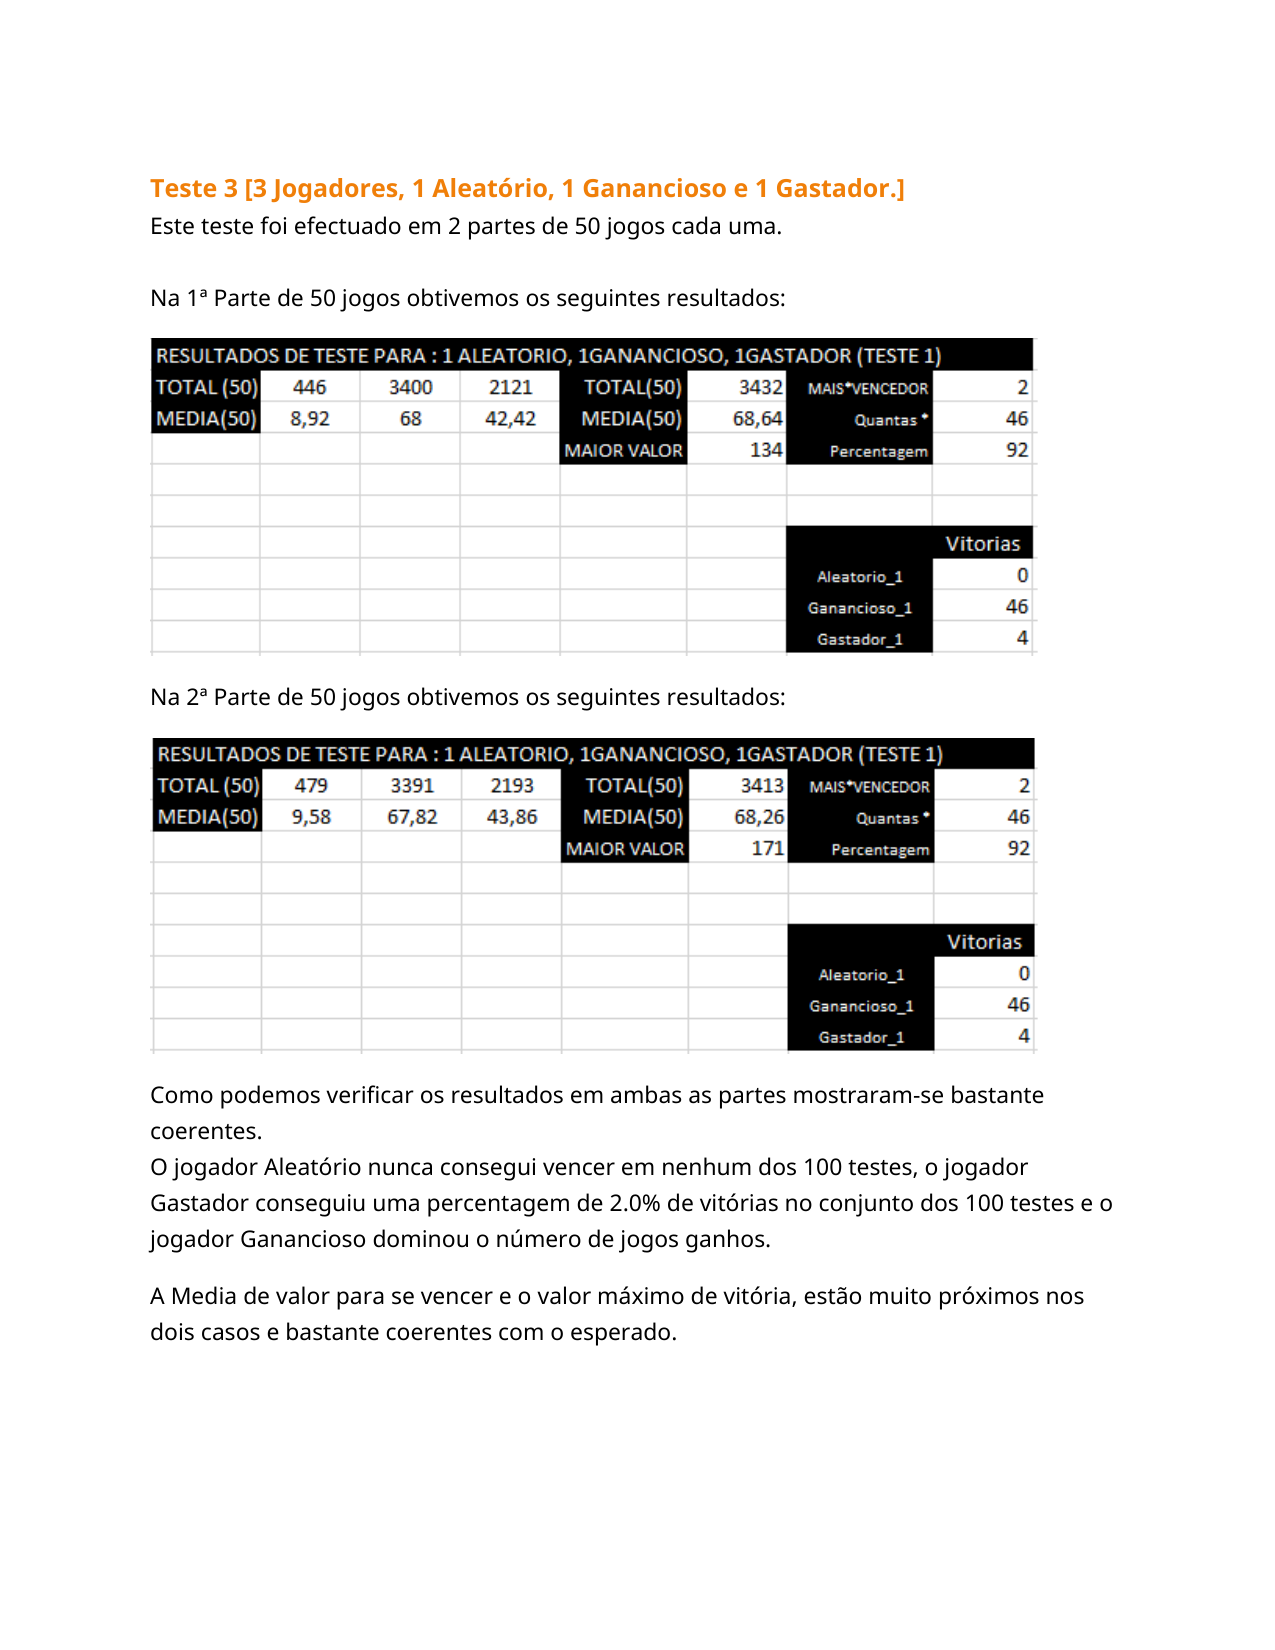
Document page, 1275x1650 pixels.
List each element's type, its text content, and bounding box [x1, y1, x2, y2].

subtitle Teste 3 [3 Jogadores, 1 Aleatório, 1 Ganancioso e 1 Gastador.] [150, 171, 1125, 205]
picture [150, 738, 1038, 1054]
text Na 2ª Parte de 50 jogos obtivemos os seguintes resultados: [150, 681, 1125, 713]
text Como podemos verificar os resultados em ambas as partes mostraram-se bastante coerentes. O jogador Aleatório nunca consegui vencer em nenhum dos 100 testes, o jogador Gastador conseguiu uma percentagem de 2.0% de vitórias no conjunto dos 100 testes e o jogador Ganancioso dominou o número de jogos ganhos. [150, 1079, 1125, 1254]
text Este teste foi efectuado em 2 partes de 50 jogos cada uma. Na 1ª Parte de 50 jogos obtivemos os seguintes resultados: [150, 210, 1125, 313]
text A Media de valor para se vencer e o valor máximo de vitória, estão muito próximos nos dois casos e bastante coerentes com o esperado. [150, 1280, 1125, 1347]
picture [150, 338, 1038, 656]
